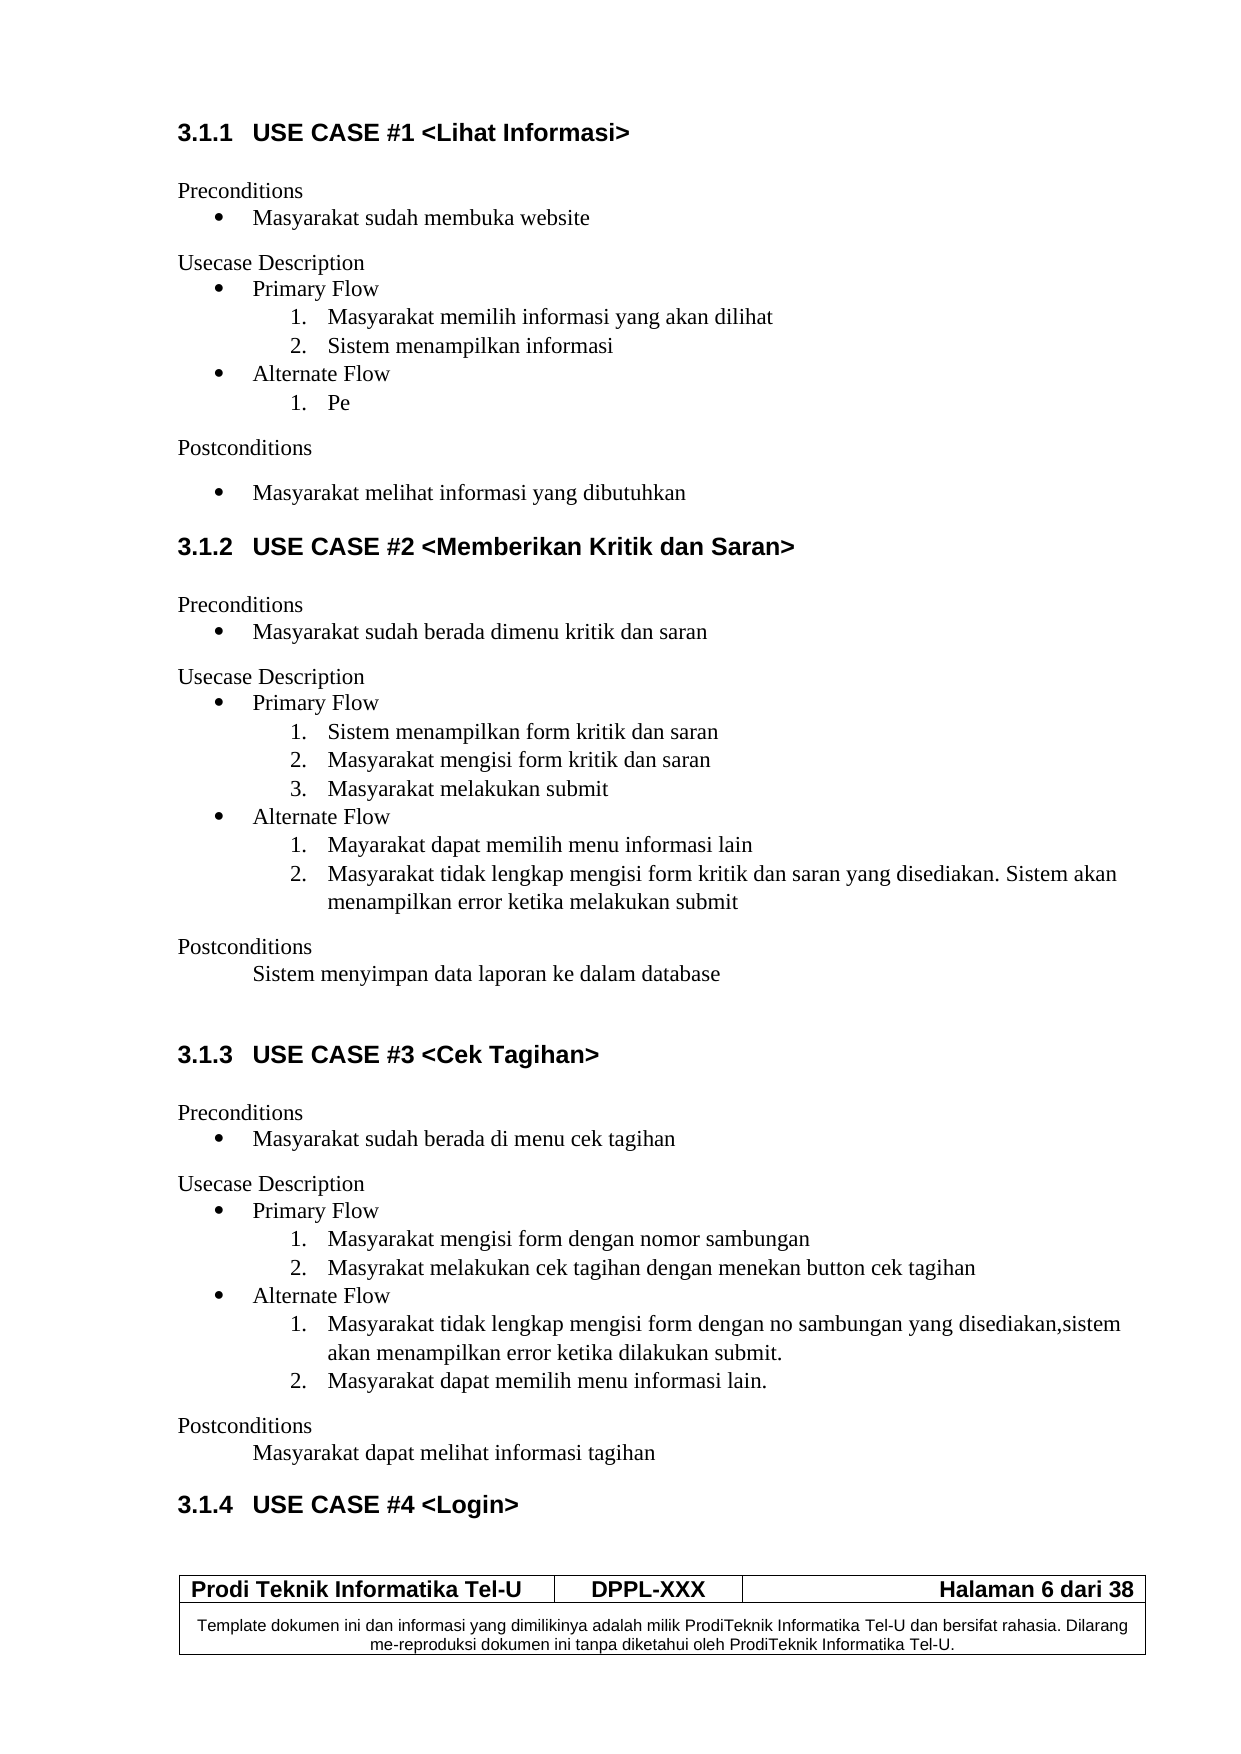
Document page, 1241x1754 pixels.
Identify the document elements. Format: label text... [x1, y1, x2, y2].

list Mayarakat dapat memilih menu informasi lain [290, 831, 1122, 858]
list Alternate Flow [215, 803, 1122, 829]
list Masyarakat sudah membuka website [215, 203, 1122, 230]
subtitle USE CASE #3 <Cek Tagihan> [177, 1040, 1122, 1069]
text Masyarakat dapat melihat informasi tagihan [177, 1439, 1122, 1465]
text Preconditions [177, 591, 1122, 618]
text Usecase Description [177, 663, 1122, 689]
list Masyarakat memilih informasi yang akan dilihat [290, 303, 1122, 330]
text Postconditions [177, 1412, 1122, 1439]
list Masyarakat melakukan submit [290, 774, 1122, 801]
list Primary Flow [215, 1197, 1122, 1223]
text Usecase Description [177, 249, 1122, 275]
list Alternate Flow [215, 360, 1122, 387]
list Primary Flow [215, 689, 1122, 716]
text Usecase Description [177, 1170, 1122, 1197]
list Sistem menampilkan informasi [290, 332, 1122, 358]
list Alternate Flow [215, 1282, 1122, 1308]
list Pe [290, 389, 1122, 415]
list Masyarakat melihat informasi yang dibutuhkan [215, 479, 1122, 505]
list Masyarakat tidak lengkap mengisi form dengan no sambungan yang disediakan,sistem akan menampilkan error ketika dilakukan submit. [290, 1311, 1122, 1365]
subtitle USE CASE #4 <Login> [177, 1490, 1122, 1519]
text Postconditions [177, 933, 1122, 960]
list Primary Flow [215, 275, 1122, 301]
list Sistem menampilkan form kritik dan saran [290, 718, 1122, 744]
text Postconditions [177, 434, 1122, 460]
list Masyarakat sudah berada di menu cek tagihan [215, 1125, 1122, 1152]
text Sistem menyimpan data laporan ke dalam database [177, 960, 1122, 986]
list Masyarakat mengisi form dengan nomor sambungan [290, 1225, 1122, 1252]
list Masyrakat melakukan cek tagihan dengan menekan button cek tagihan [290, 1254, 1122, 1280]
list Masyarakat tidak lengkap mengisi form kritik dan saran yang disediakan. Sistem akan menampilkan error ketika melakukan submit [290, 860, 1122, 915]
list Masyarakat mengisi form kritik dan saran [290, 746, 1122, 772]
text Preconditions [177, 1099, 1122, 1125]
list Masyarakat dapat memilih menu informasi lain. [290, 1367, 1122, 1394]
text Preconditions [177, 177, 1122, 203]
subtitle USE CASE #1 <Lihat Informasi> [177, 118, 1122, 147]
subtitle USE CASE #2 <Memberikan Kritik dan Saran> [177, 532, 1122, 561]
list Masyarakat sudah berada dimenu kritik dan saran [215, 618, 1122, 644]
